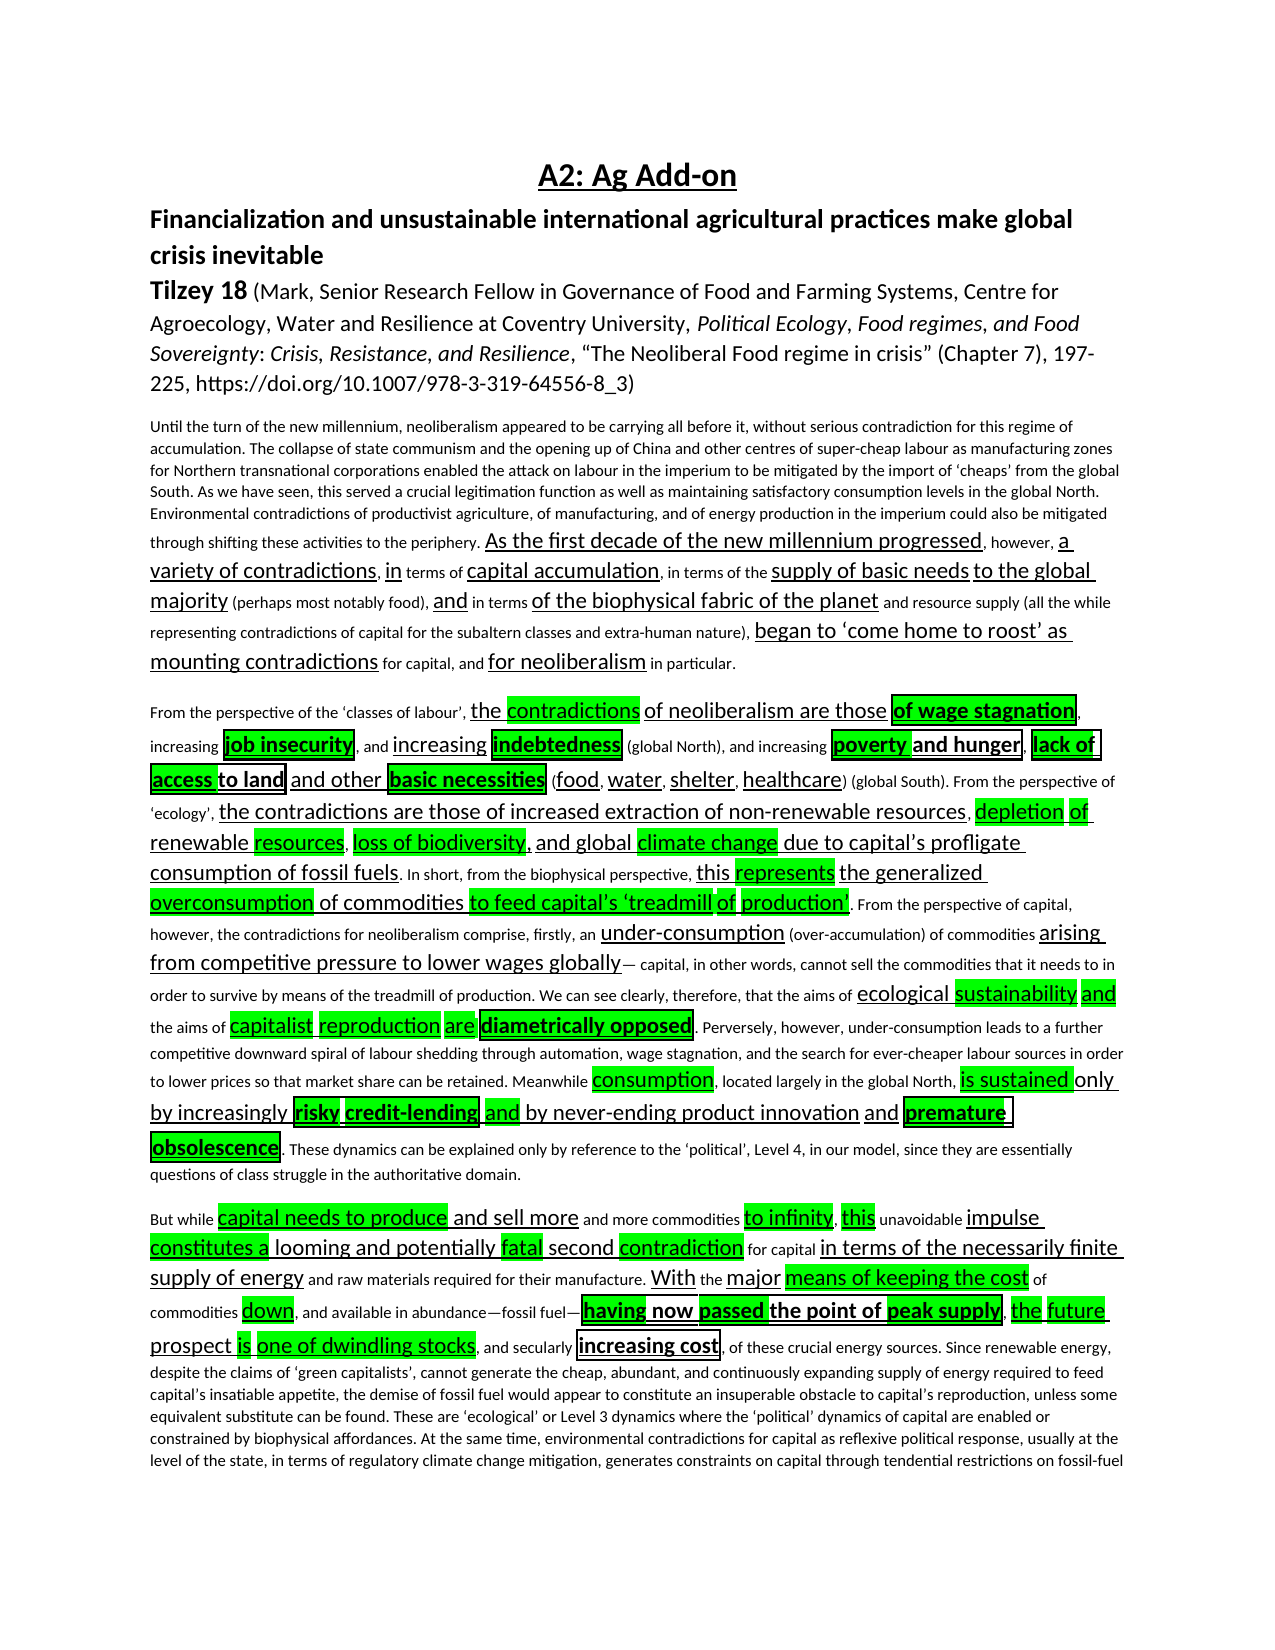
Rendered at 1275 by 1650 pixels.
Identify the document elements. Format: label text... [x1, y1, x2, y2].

text Tilzey 18 (Mark, Senior Research Fellow in Governance of Food and Farming Systems, Centre for Agroecology, Water and Resilience at Coventry University, Political Ecology, Food regimes, and Food Sovereignty: Crisis, Resistance, and Resilience, “The Neoliberal Food regime in crisis” (Chapter 7), 197-225, https://doi.org/10.1007/978-3-319-64556-8_3) [150, 273, 1125, 397]
text Until the turn of the new millennium, neoliberalism appeared to be carrying all before it, without serious contradiction for this regime of accumulation. The collapse of state communism and the opening up of China and other centres of super-cheap labour as manufacturing zones for Northern transnational corporations enabled the attack on labour in the imperium to be mitigated by the import of ‘cheaps’ from the global South. As we have seen, this served a crucial legitimation function as well as maintaining satisfactory consumption levels in the global North. Environmental contradictions of productivist agriculture, of manufacturing, and of energy production in the imperium could also be mitigated through shifting these activities to the periphery. As the first decade of the new millennium progressed, however, a variety of contradictions, in terms of capital accumulation, in terms of the supply of basic needs to the global majority (perhaps most notably food), and in terms of the biophysical fabric of the planet and resource supply (all the while representing contradictions of capital for the subaltern classes and extra-human nature), began to ‘come home to roost’ as mounting contradictions for capital, and for neoliberalism in particular. [150, 416, 1125, 675]
text Financialization and unsustainable international agricultural practices make global crisis inevitable [150, 202, 1125, 271]
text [150, 1203, 1125, 1470]
text From the perspective of the ‘classes of labour’, the contradictions of neoliberalism are those of wage stagnation, increasing job insecurity, and increasing indebtedness (global North), and increasing poverty and hunger, lack of access to land and other basic necessities (food, water, shelter, healthcare) (global South). From the perspective of ‘ecology’, the contradictions are those of increased extraction of non-renewable resources, depletion of renewable resources, loss of biodiversity, and global climate change due to capital’s profligate consumption of fossil fuels. In short, from the biophysical perspective, this represents the generalized overconsumption of commodities to feed capital’s ‘treadmill of production’. From the perspective of capital, however, the contradictions for neoliberalism comprise, firstly, an under-consumption (over-accumulation) of commodities arising from competitive pressure to lower wages globally— capital, in other words, cannot sell the commodities that it needs to in order to survive by means of the treadmill of production. We can see clearly, therefore, that the aims of ecological sustainability and the aims of capitalist reproduction are diametrically opposed. Perversely, however, under-consumption leads to a further competitive downward spiral of labour shedding through automation, wage stagnation, and the search for ever-cheaper labour sources in order to lower prices so that market share can be retained. Meanwhile consumption, located largely in the global North, is sustained only by increasingly risky credit-lending and by never-ending product innovation and premature obsolescence. These dynamics can be explained only by reference to the ‘political’, Level 4, in our model, since they are essentially questions of class struggle in the authoritative domain. [150, 694, 1125, 1185]
subtitle A2: Ag Add-on [150, 154, 1125, 195]
